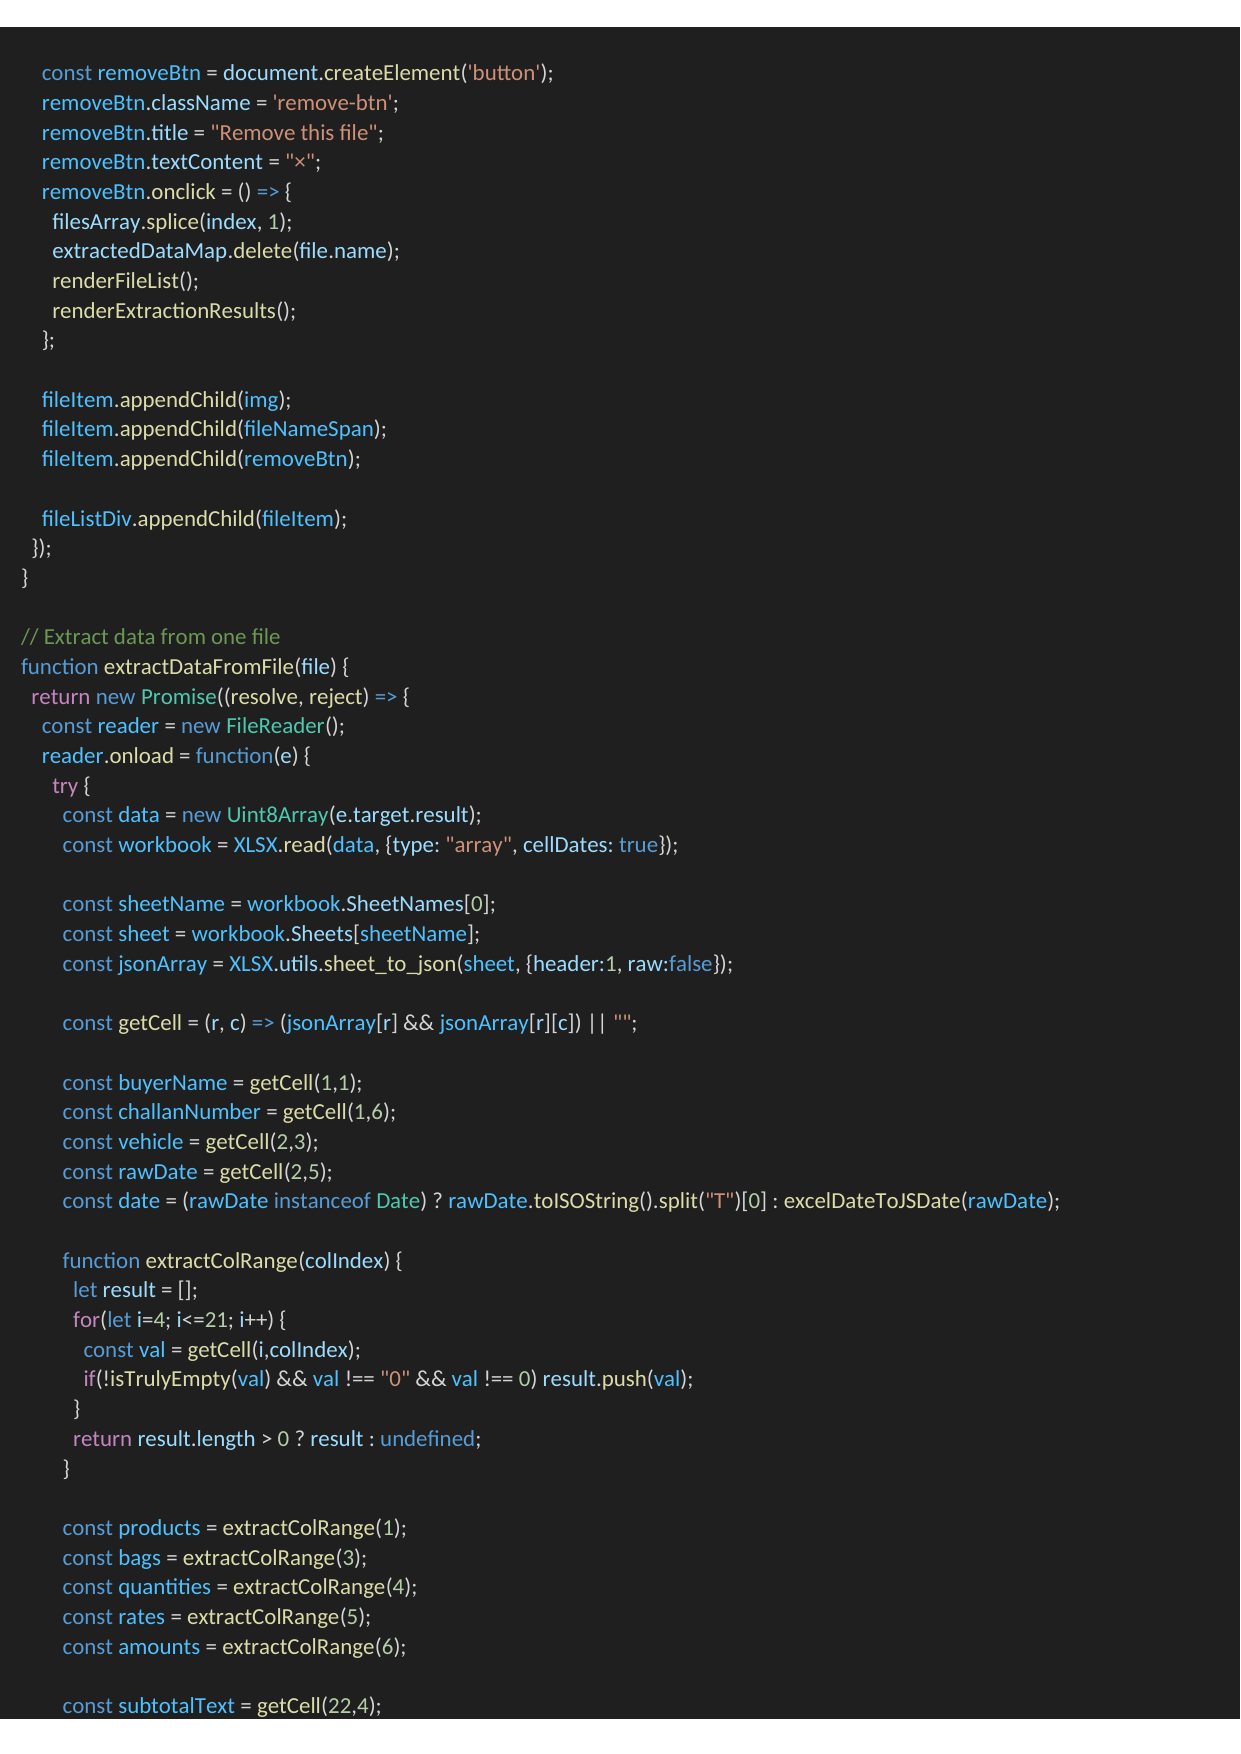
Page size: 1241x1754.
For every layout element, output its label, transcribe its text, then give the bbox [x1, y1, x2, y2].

text }; [0, 324, 1240, 353]
text const challanNumber = getCell(1,6); [0, 1096, 1240, 1125]
text removeBtn.title = "Remove this file"; [0, 116, 1240, 146]
text reader.onload = function(e) { [0, 739, 1240, 769]
text function extractDataFromFile(file) { [0, 650, 1240, 680]
text const val = getCell(i,colIndex); [0, 1333, 1240, 1363]
text removeBtn.className = 'remove-btn'; [0, 86, 1240, 116]
text fileItem.appendChild(fileNameSpan); [0, 413, 1240, 443]
text fileListDiv.appendChild(fileItem); [0, 502, 1240, 532]
text renderExtractionResults(); [0, 294, 1240, 324]
text for(let i=4; i<=21; i++) { [0, 1303, 1240, 1333]
text const buyerName = getCell(1,1); [0, 1066, 1240, 1096]
text } [0, 1393, 1240, 1422]
text const getCell = (r, c) => (jsonArray[r] && jsonArray[r][c]) || ""; [0, 1007, 1240, 1036]
text extractedDataMap.delete(file.name); [0, 235, 1240, 264]
text const jsonArray = XLSX.utils.sheet_to_json(sheet, {header:1, raw:false}); [0, 947, 1240, 977]
text const workbook = XLSX.read(data, {type: "array", cellDates: true}); [0, 828, 1240, 858]
text } [0, 1452, 1240, 1482]
text const removeBtn = document.createElement('button'); [0, 57, 1240, 86]
text function extractColRange(colIndex) { [0, 1244, 1240, 1274]
text const rawDate = getCell(2,5); [0, 1155, 1240, 1185]
text const bags = extractColRange(3); [0, 1541, 1240, 1571]
text // Extract data from one file [0, 621, 1240, 650]
text if(!isTrulyEmpty(val) && val !== "0" && val !== 0) result.push(val); [0, 1363, 1240, 1393]
text const sheet = workbook.Sheets[sheetName]; [0, 918, 1240, 947]
text return new Promise((resolve, reject) => { [0, 680, 1240, 710]
text const date = (rawDate instanceof Date) ? rawDate.toISOString().split("T")[0] : excelDateToJSDate(rawDate); [0, 1185, 1240, 1214]
text const data = new Uint8Array(e.target.result); [0, 799, 1240, 828]
text removeBtn.onclick = () => { [0, 175, 1240, 205]
text return result.length > 0 ? result : undefined; [0, 1422, 1240, 1452]
text removeBtn.textContent = "×"; [0, 146, 1240, 175]
text renderFileList(); [0, 264, 1240, 294]
text const subtotalText = getCell(22,4); [0, 1689, 1240, 1719]
text const vehicle = getCell(2,3); [0, 1125, 1240, 1155]
text } [0, 561, 1240, 591]
text let result = []; [0, 1274, 1240, 1303]
text }); [0, 532, 1240, 561]
text fileItem.appendChild(img); [0, 383, 1240, 413]
text const sheetName = workbook.SheetNames[0]; [0, 888, 1240, 918]
text filesArray.splice(index, 1); [0, 205, 1240, 235]
text fileItem.appendChild(removeBtn); [0, 443, 1240, 472]
text const rates = extractColRange(5); [0, 1600, 1240, 1630]
text const amounts = extractColRange(6); [0, 1630, 1240, 1660]
text const reader = new FileReader(); [0, 710, 1240, 739]
text try { [0, 769, 1240, 799]
text const products = extractColRange(1); [0, 1511, 1240, 1541]
text const quantities = extractColRange(4); [0, 1571, 1240, 1600]
